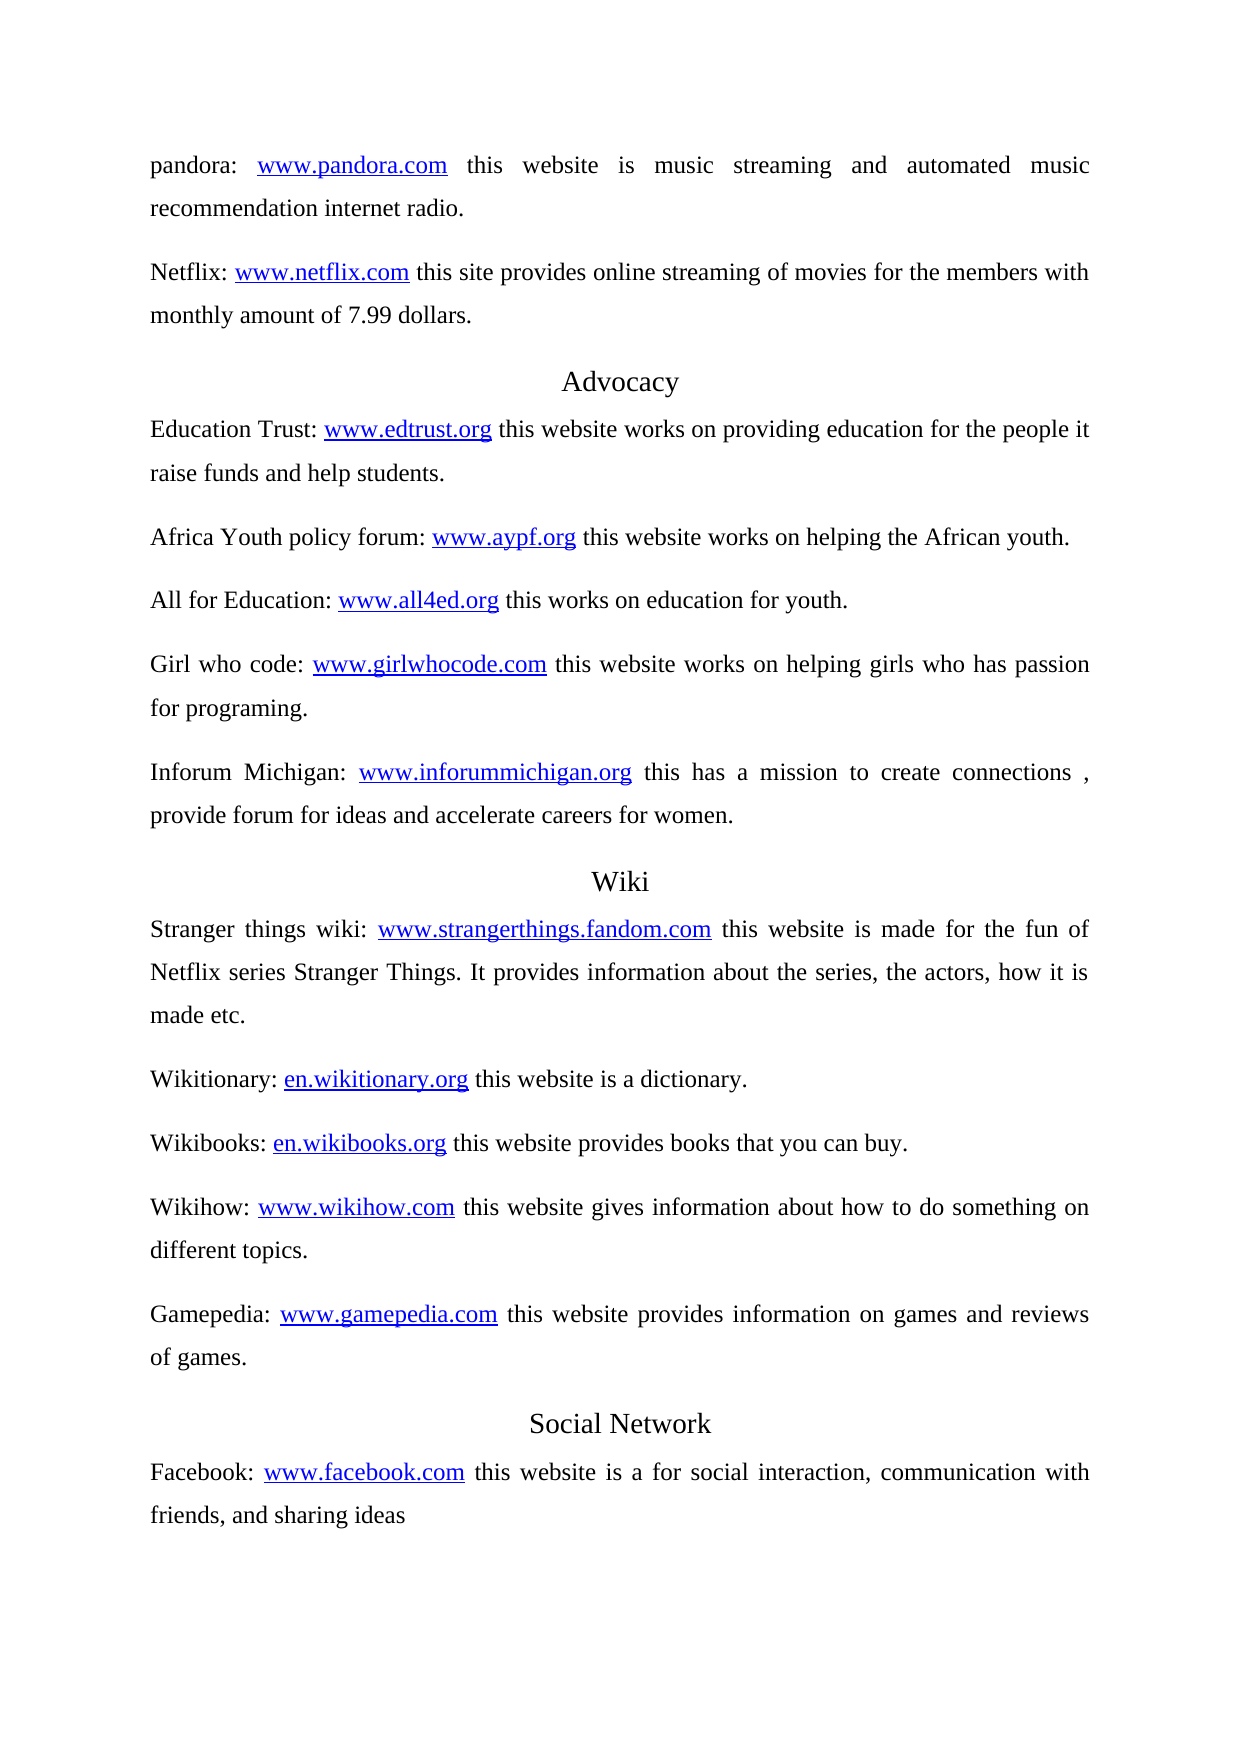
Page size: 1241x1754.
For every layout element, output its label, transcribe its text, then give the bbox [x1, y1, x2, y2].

subtitle Advocacy [150, 364, 1090, 398]
text All for Education: www.all4ed.org this works on education for youth. [150, 586, 1090, 614]
subtitle Social Network [150, 1406, 1090, 1440]
subtitle Wiki [150, 864, 1090, 897]
text pandora: www.pandora.com this website is music streaming and automated music recommendation internet radio. [150, 150, 1090, 222]
text Wikitionary: en.wikitionary.org this website is a dictionary. [150, 1064, 1090, 1093]
text Education Trust: www.edtrust.org this website works on providing education for the people it raise funds and help students. [150, 414, 1090, 486]
text Gamepedia: www.gamepedia.com this website provides information on games and reviews of games. [150, 1299, 1090, 1371]
text Stranger things wiki: www.strangerthings.fandom.com this website is made for the fun of Netflix series Stranger Things. It provides information about the series, the actors, how it is made etc. [150, 914, 1090, 1029]
text Wikihow: www.wikihow.com this website gives information about how to do something on different topics. [150, 1192, 1090, 1264]
text Netflix: www.netflix.com this site provides online streaming of movies for the members with monthly amount of 7.99 dollars. [150, 257, 1090, 329]
text Facebook: www.facebook.com this website is a for social interaction, communication with friends, and sharing ideas [150, 1457, 1090, 1528]
text Inforum Michigan: www.inforummichigan.org this has a mission to create connections , provide forum for ideas and accelerate careers for women. [150, 757, 1090, 828]
text Girl who code: www.girlwhocode.com this website works on helping girls who has passion for programing. [150, 649, 1090, 721]
text Wikibooks: en.wikibooks.org this website provides books that you can buy. [150, 1128, 1090, 1157]
text Africa Youth policy forum: www.aypf.org this website works on helping the African youth. [150, 522, 1090, 550]
